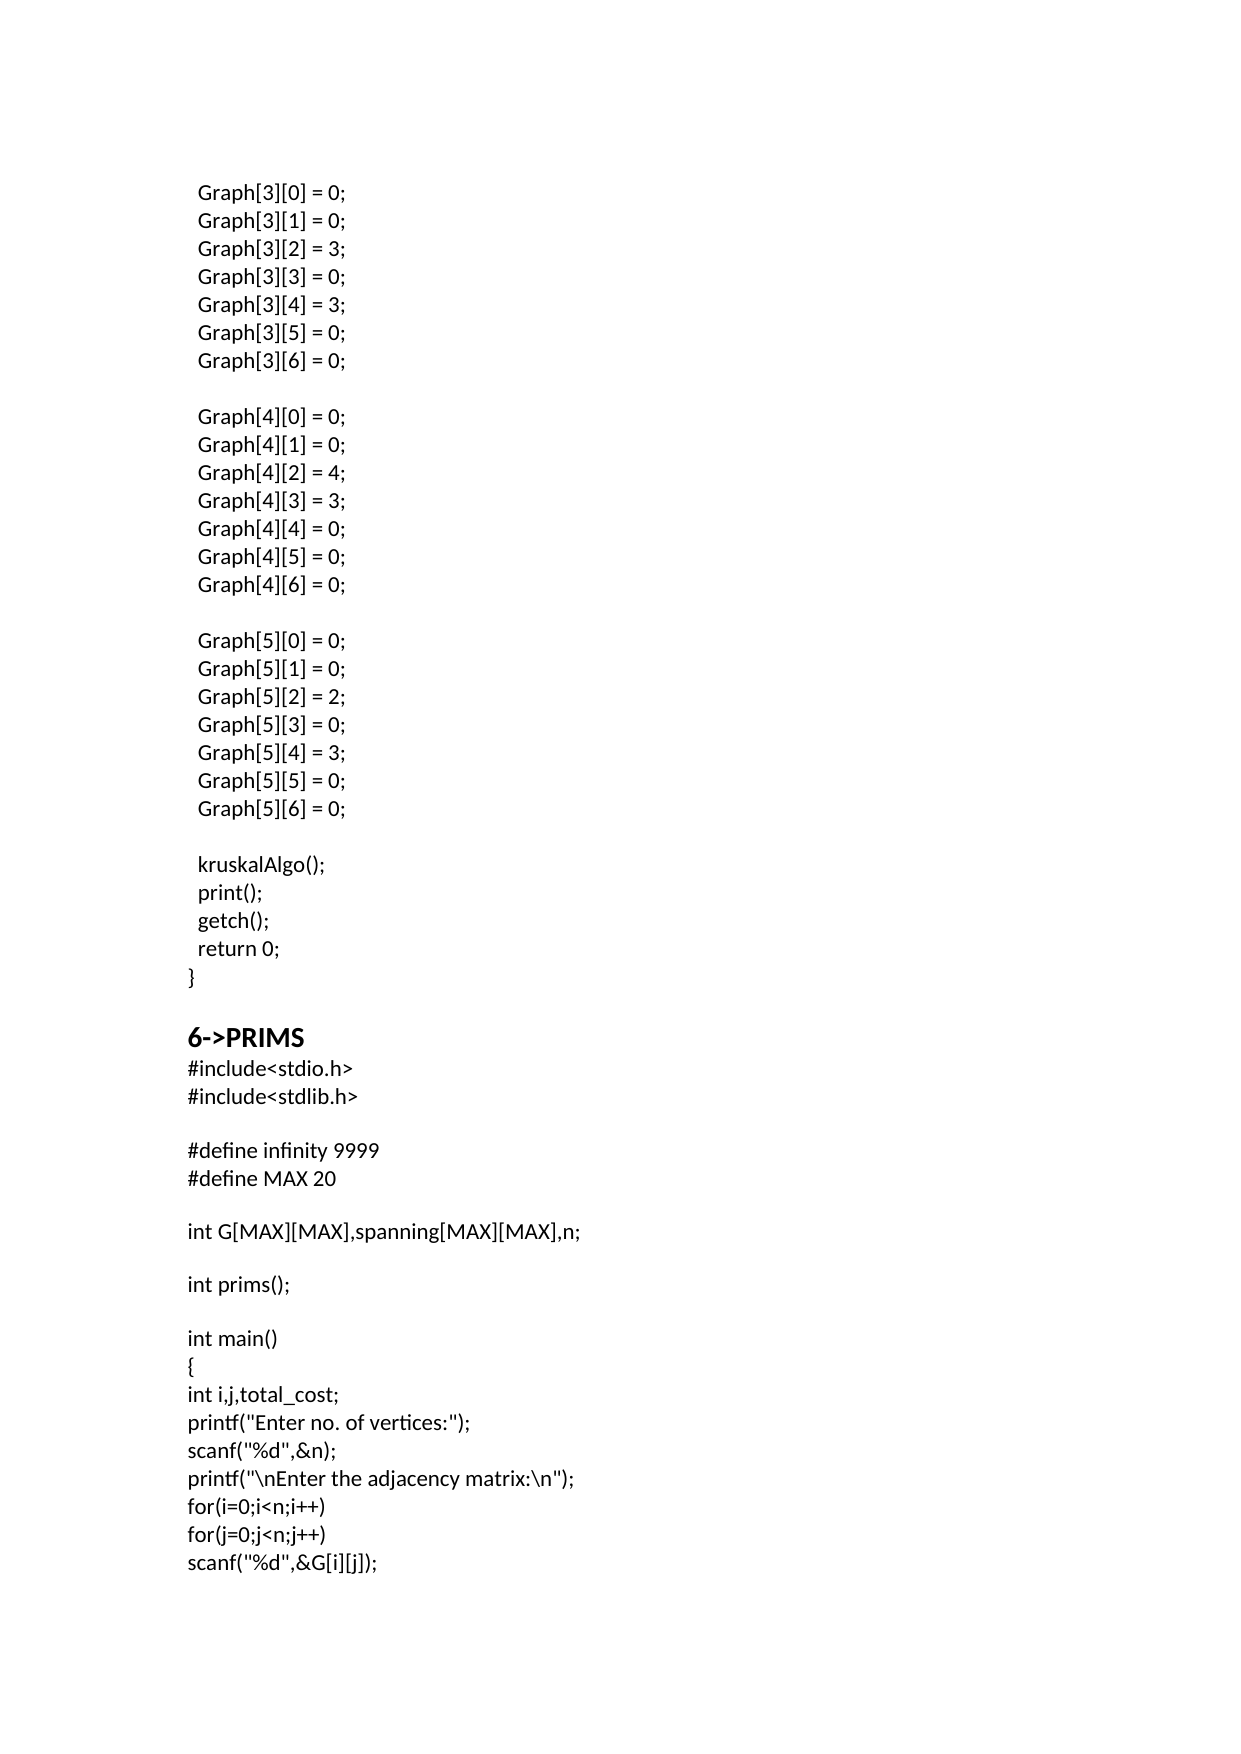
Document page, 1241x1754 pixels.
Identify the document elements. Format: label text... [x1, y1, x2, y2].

list Graph[5][3] = 0; [187, 710, 1053, 738]
list printf("\nEnter the adjacency matrix:\n"); [187, 1464, 1053, 1492]
list int prims(); [187, 1271, 1053, 1299]
list Graph[3][6] = 0; [187, 346, 1053, 374]
list #define infinity 9999 [187, 1136, 1053, 1164]
list for(i=0;i<n;i++) [187, 1492, 1053, 1520]
list Graph[4][5] = 0; [187, 542, 1053, 570]
list Graph[4][4] = 0; [187, 514, 1053, 542]
list print(); [187, 878, 1053, 907]
list scanf("%d",&G[i][j]); [187, 1548, 1053, 1576]
list Graph[5][2] = 2; [187, 682, 1053, 710]
list printf("Enter no. of vertices:"); [187, 1408, 1053, 1436]
list 6->PRIMS [187, 1019, 1053, 1054]
list kruskalAlgo(); [187, 851, 1053, 878]
list for(j=0;j<n;j++) [187, 1520, 1053, 1548]
list getch(); [187, 907, 1053, 934]
list #include<stdio.h> [187, 1054, 1053, 1082]
list Graph[5][1] = 0; [187, 654, 1053, 682]
list Graph[3][2] = 3; [187, 234, 1053, 262]
list Graph[4][6] = 0; [187, 570, 1053, 598]
list return 0; [187, 934, 1053, 963]
list Graph[5][4] = 3; [187, 738, 1053, 766]
list Graph[3][3] = 0; [187, 262, 1053, 290]
list Graph[4][3] = 3; [187, 486, 1053, 514]
list Graph[5][6] = 0; [187, 794, 1053, 822]
list int main() [187, 1324, 1053, 1352]
list #include<stdlib.h> [187, 1082, 1053, 1110]
list } [187, 963, 1053, 991]
list Graph[4][2] = 4; [187, 458, 1053, 486]
list Graph[3][0] = 0; [187, 178, 1053, 206]
list Graph[4][1] = 0; [187, 430, 1053, 458]
list Graph[3][4] = 3; [187, 290, 1053, 318]
list Graph[5][5] = 0; [187, 766, 1053, 794]
list int i,j,total_cost; [187, 1380, 1053, 1408]
list Graph[4][0] = 0; [187, 402, 1053, 430]
list #define MAX 20 [187, 1164, 1053, 1192]
list Graph[3][5] = 0; [187, 318, 1053, 346]
list scanf("%d",&n); [187, 1436, 1053, 1464]
list Graph[5][0] = 0; [187, 626, 1053, 654]
list Graph[3][1] = 0; [187, 206, 1053, 234]
list int G[MAX][MAX],spanning[MAX][MAX],n; [187, 1217, 1053, 1245]
list { [187, 1352, 1053, 1380]
